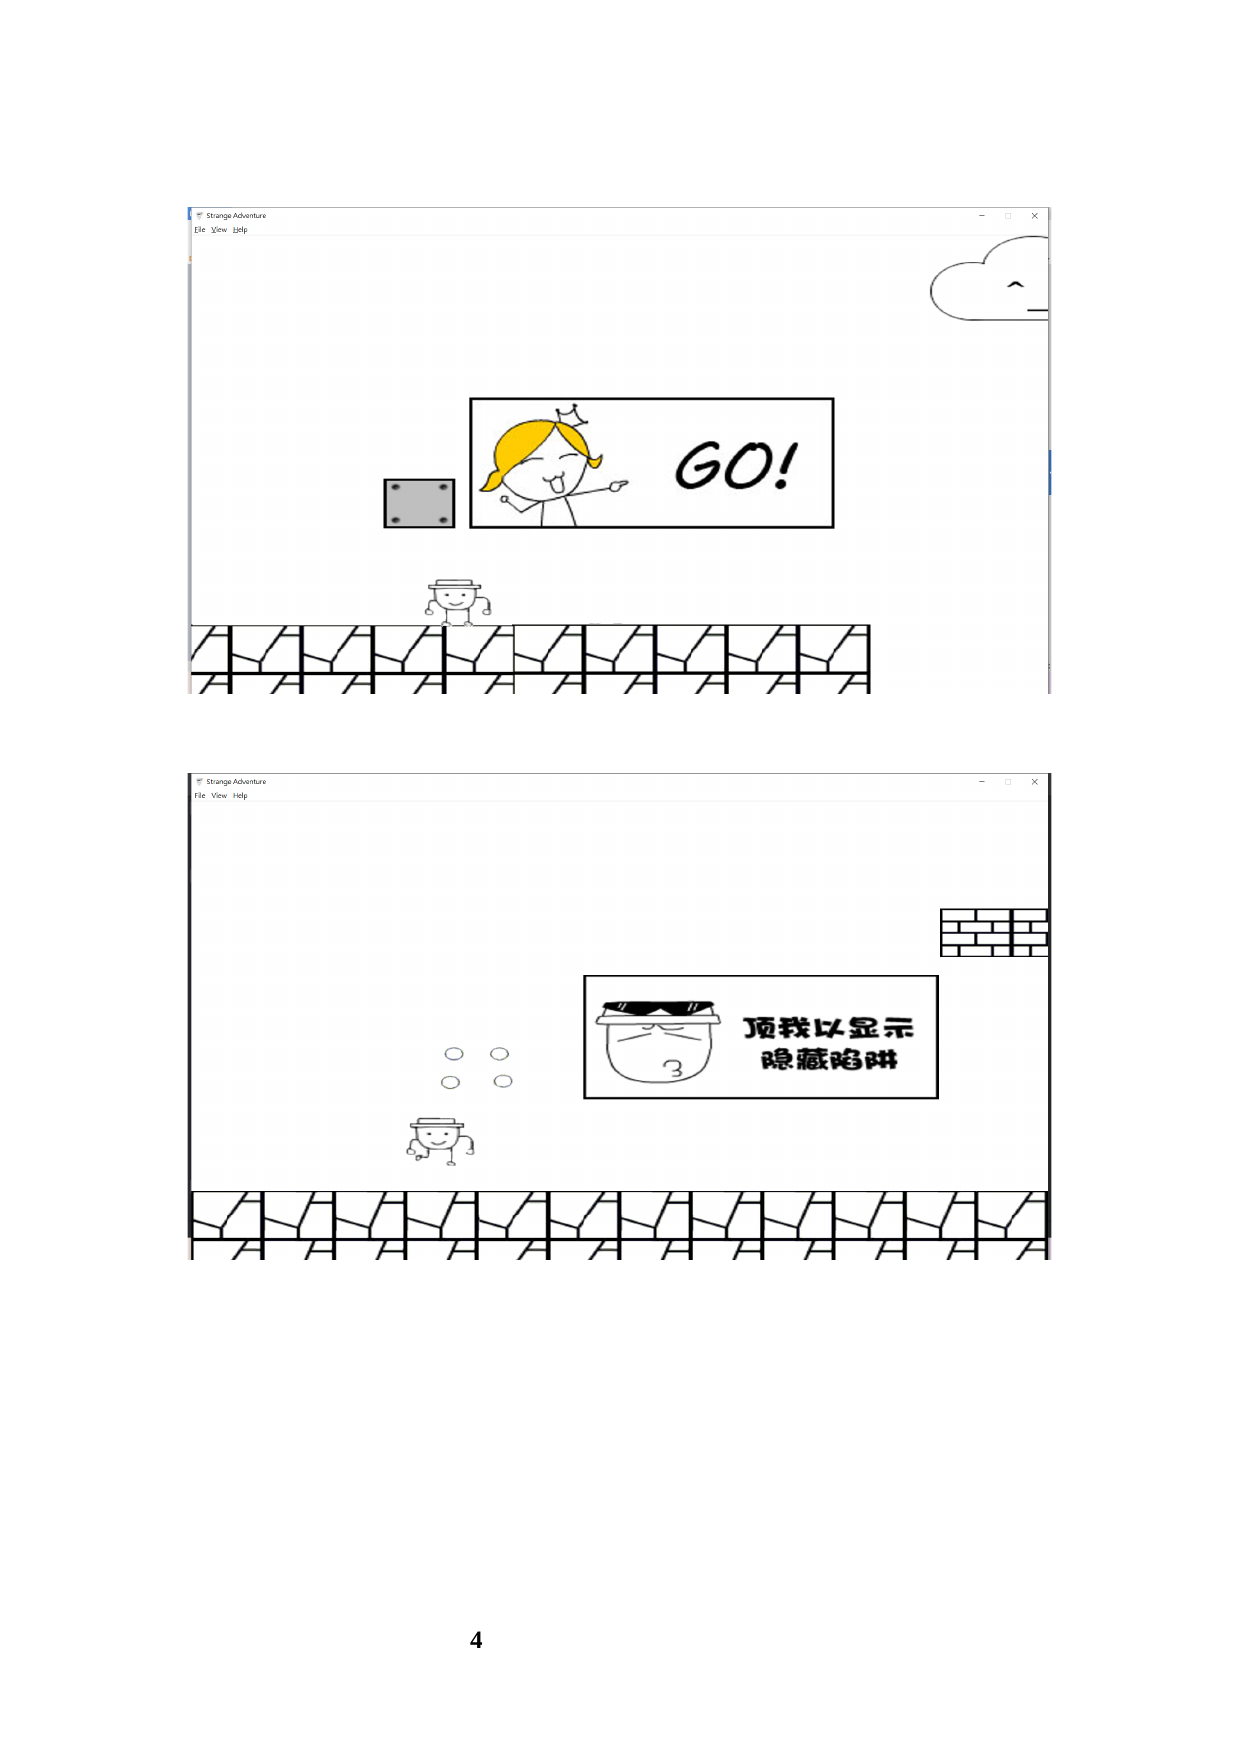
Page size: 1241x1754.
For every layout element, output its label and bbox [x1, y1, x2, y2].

picture [187, 773, 1052, 1260]
picture [187, 207, 1052, 694]
